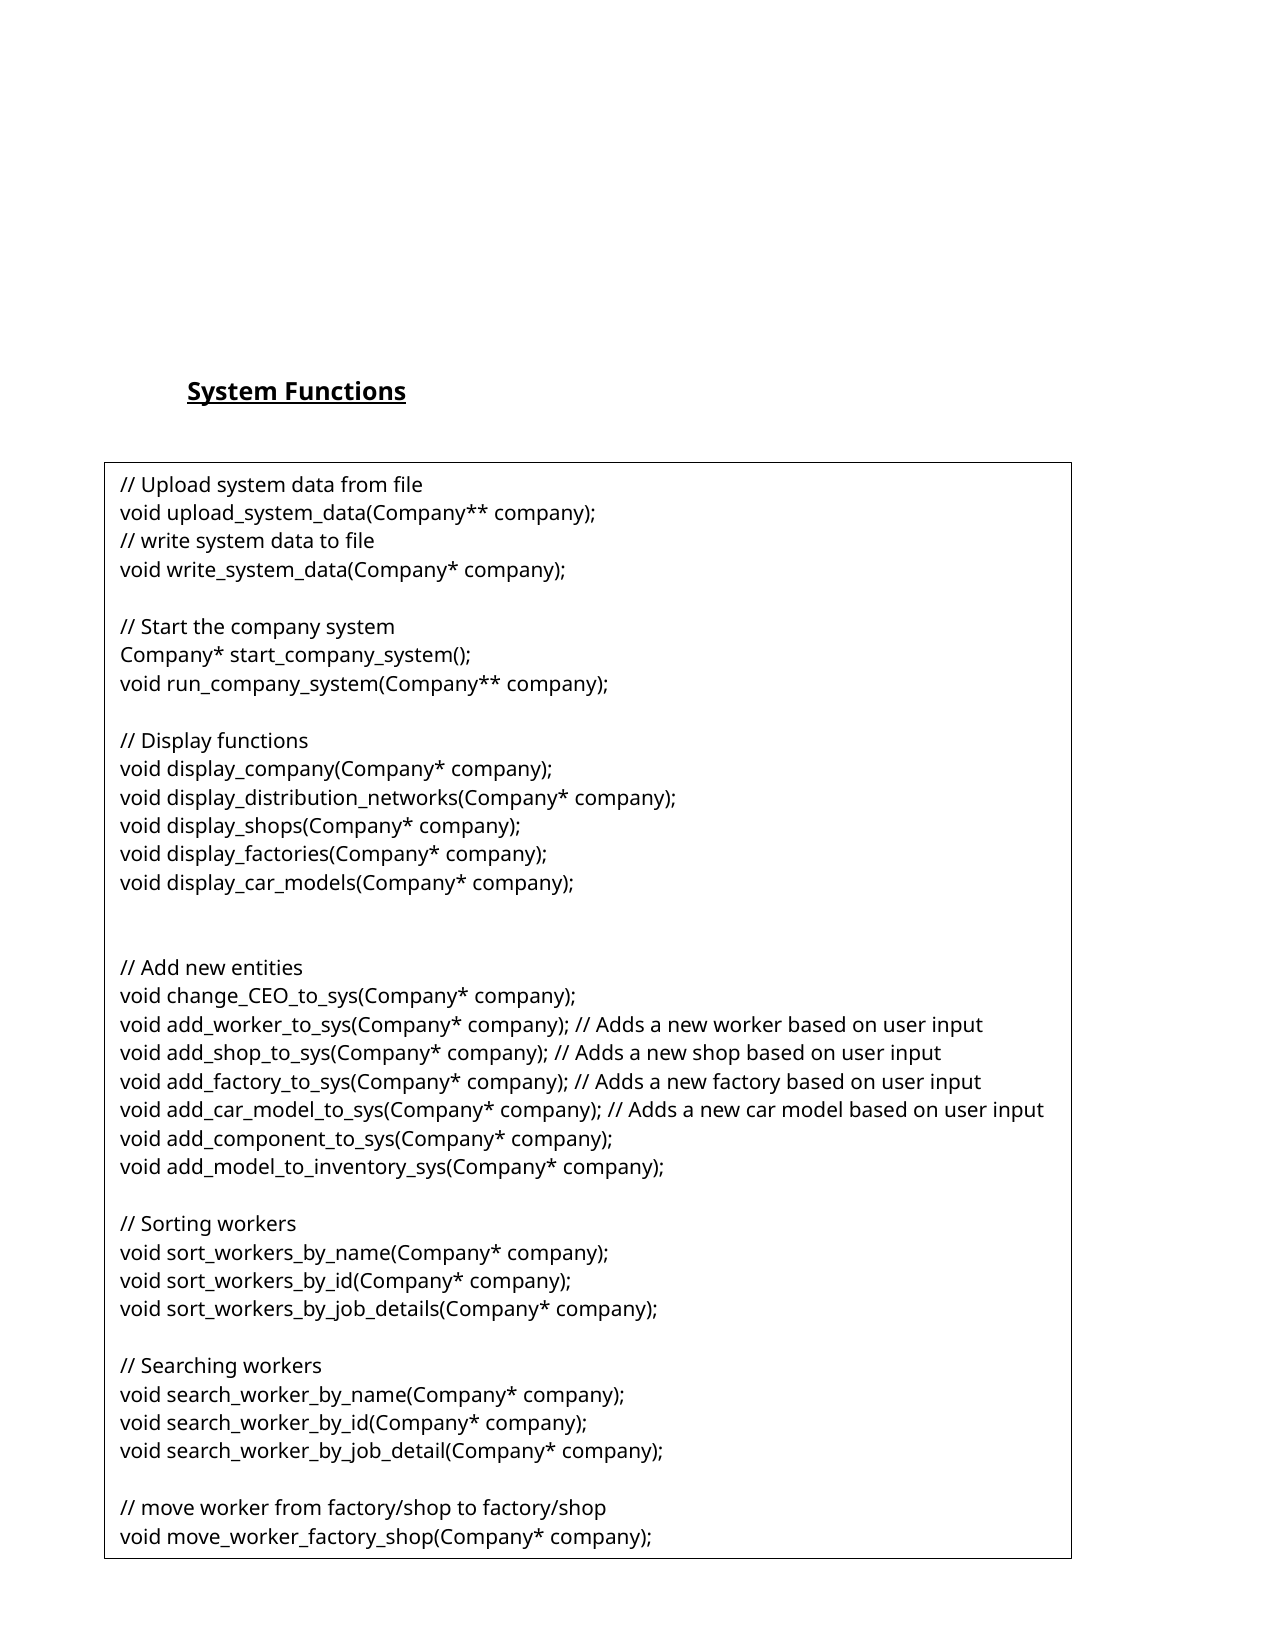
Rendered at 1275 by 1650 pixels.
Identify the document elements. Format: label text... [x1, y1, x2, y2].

text System Functions [187, 373, 1087, 407]
